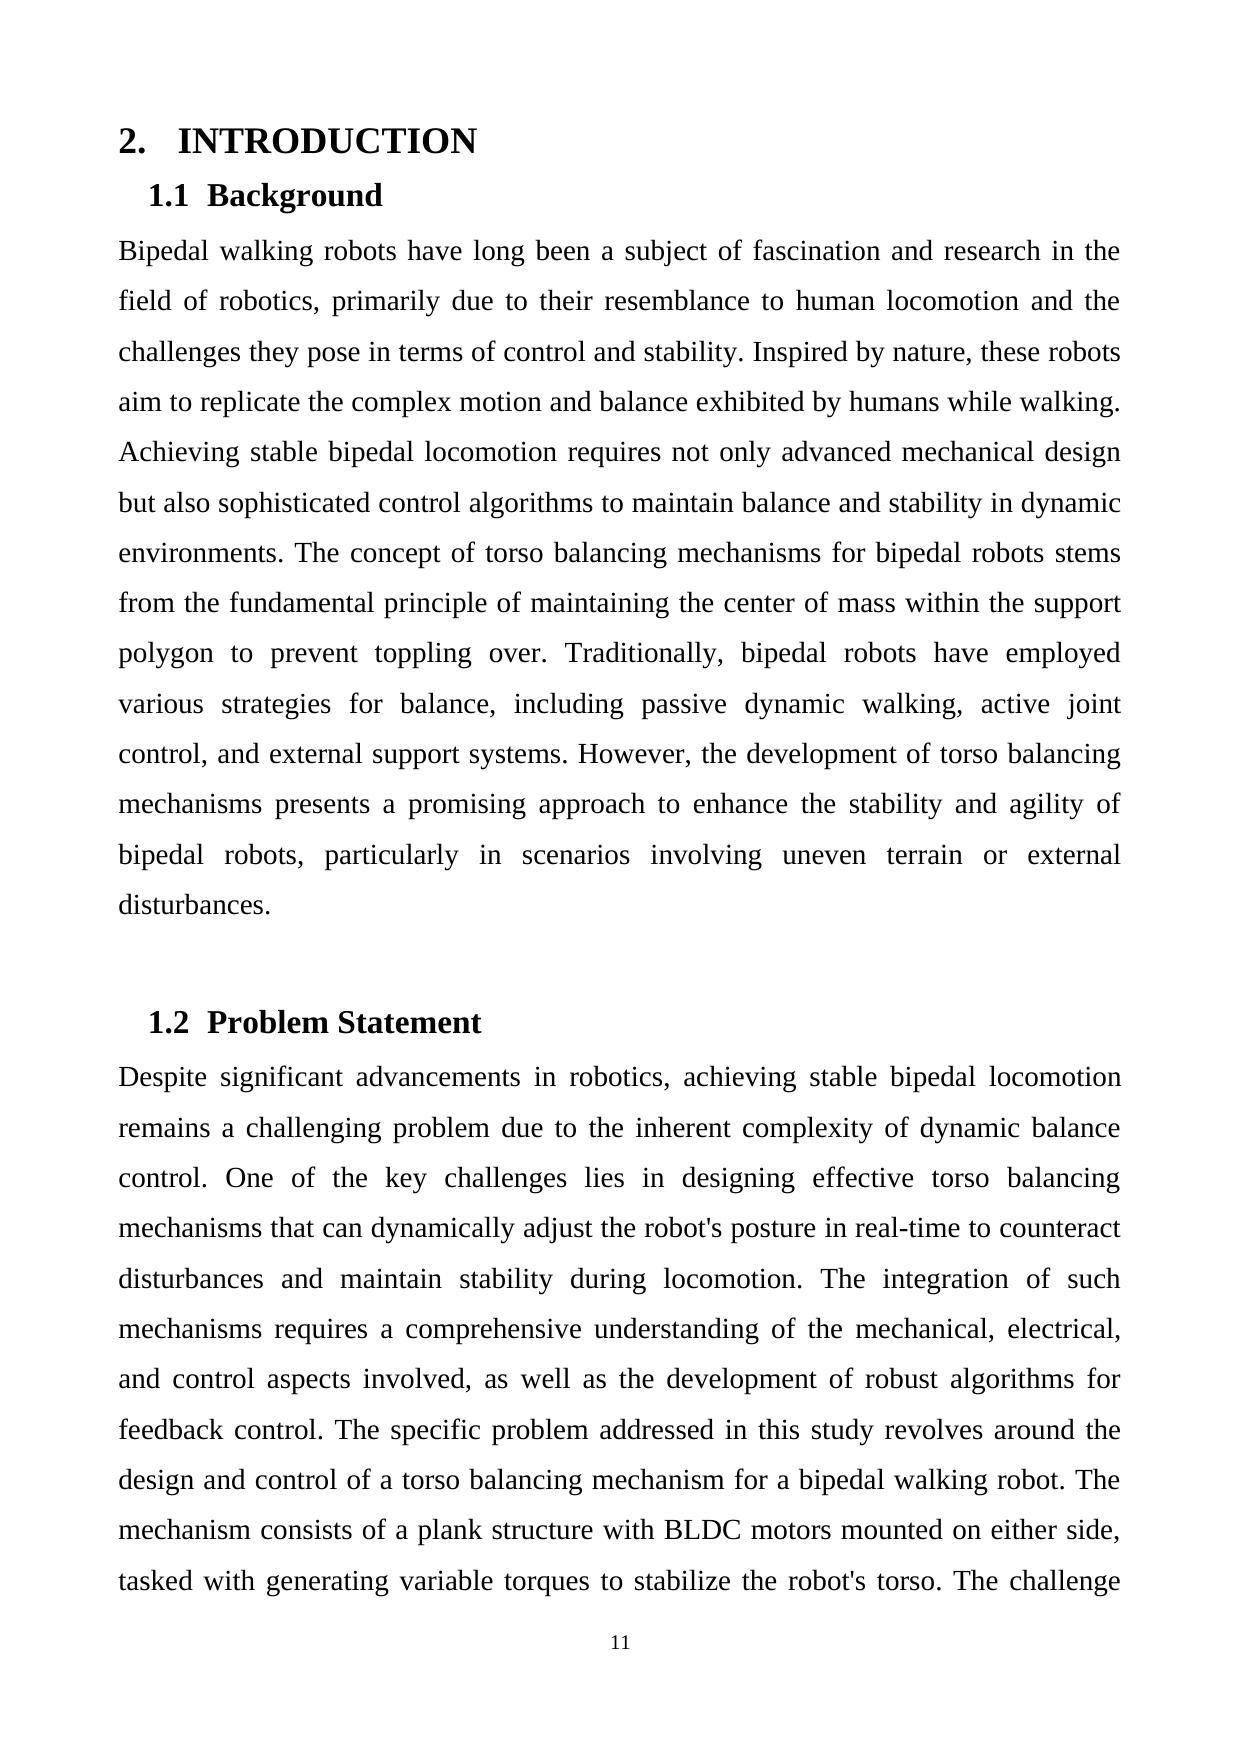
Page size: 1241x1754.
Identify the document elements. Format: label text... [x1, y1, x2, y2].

subtitle Problem Statement [148, 1002, 915, 1040]
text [118, 1059, 1122, 1596]
text Bipedal walking robots have long been a subject of fascination and research in the field of robotics, primarily due to their resemblance to human locomotion and the challenges they pose in terms of control and stability. Inspired by nature, these robots aim to replicate the complex motion and balance exhibited by humans while walking. Achieving stable bipedal locomotion requires not only advanced mechanical design but also sophisticated control algorithms to maintain balance and stability in dynamic environments. The concept of torso balancing mechanisms for bipedal robots stems from the fundamental principle of maintaining the center of mass within the support polygon to prevent toppling over. Traditionally, bipedal robots have employed various strategies for balance, including passive dynamic walking, active joint control, and external support systems. However, the development of torso balancing mechanisms presents a promising approach to enhance the stability and agility of bipedal robots, particularly in scenarios involving uneven terrain or external disturbances. [118, 233, 1122, 921]
subtitle INTRODUCTION [118, 118, 915, 161]
subtitle Background [148, 176, 915, 214]
